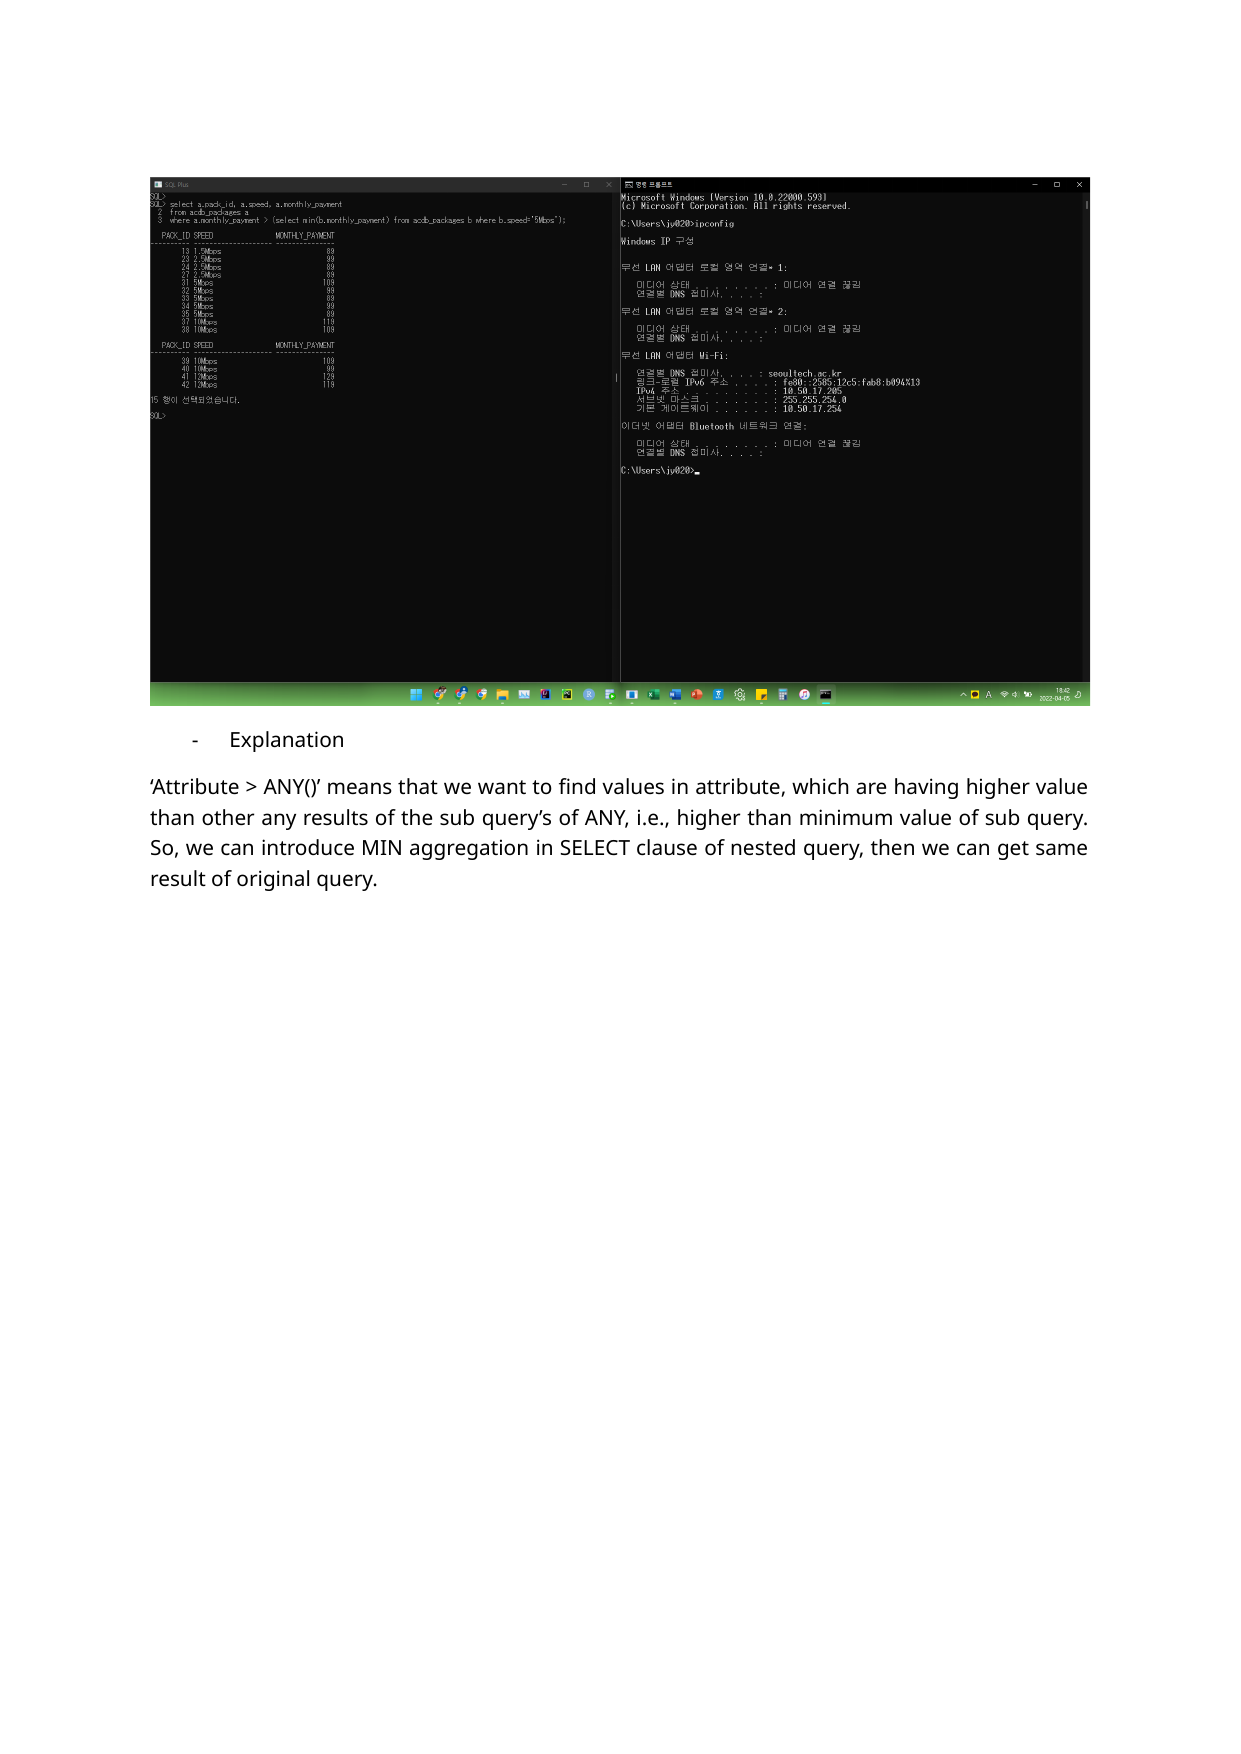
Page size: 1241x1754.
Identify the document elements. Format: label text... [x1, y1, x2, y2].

picture [150, 177, 1091, 706]
text ‘Attribute > ANY()’ means that we want to find values in attribute, which are having higher value than other any results of the sub query’s of ANY, i.e., higher than minimum value of sub query. So, we can introduce MIN aggregation in SELECT clause of nested query, then we can get same result of original query. [150, 772, 1090, 892]
list Explanation [192, 725, 1090, 753]
